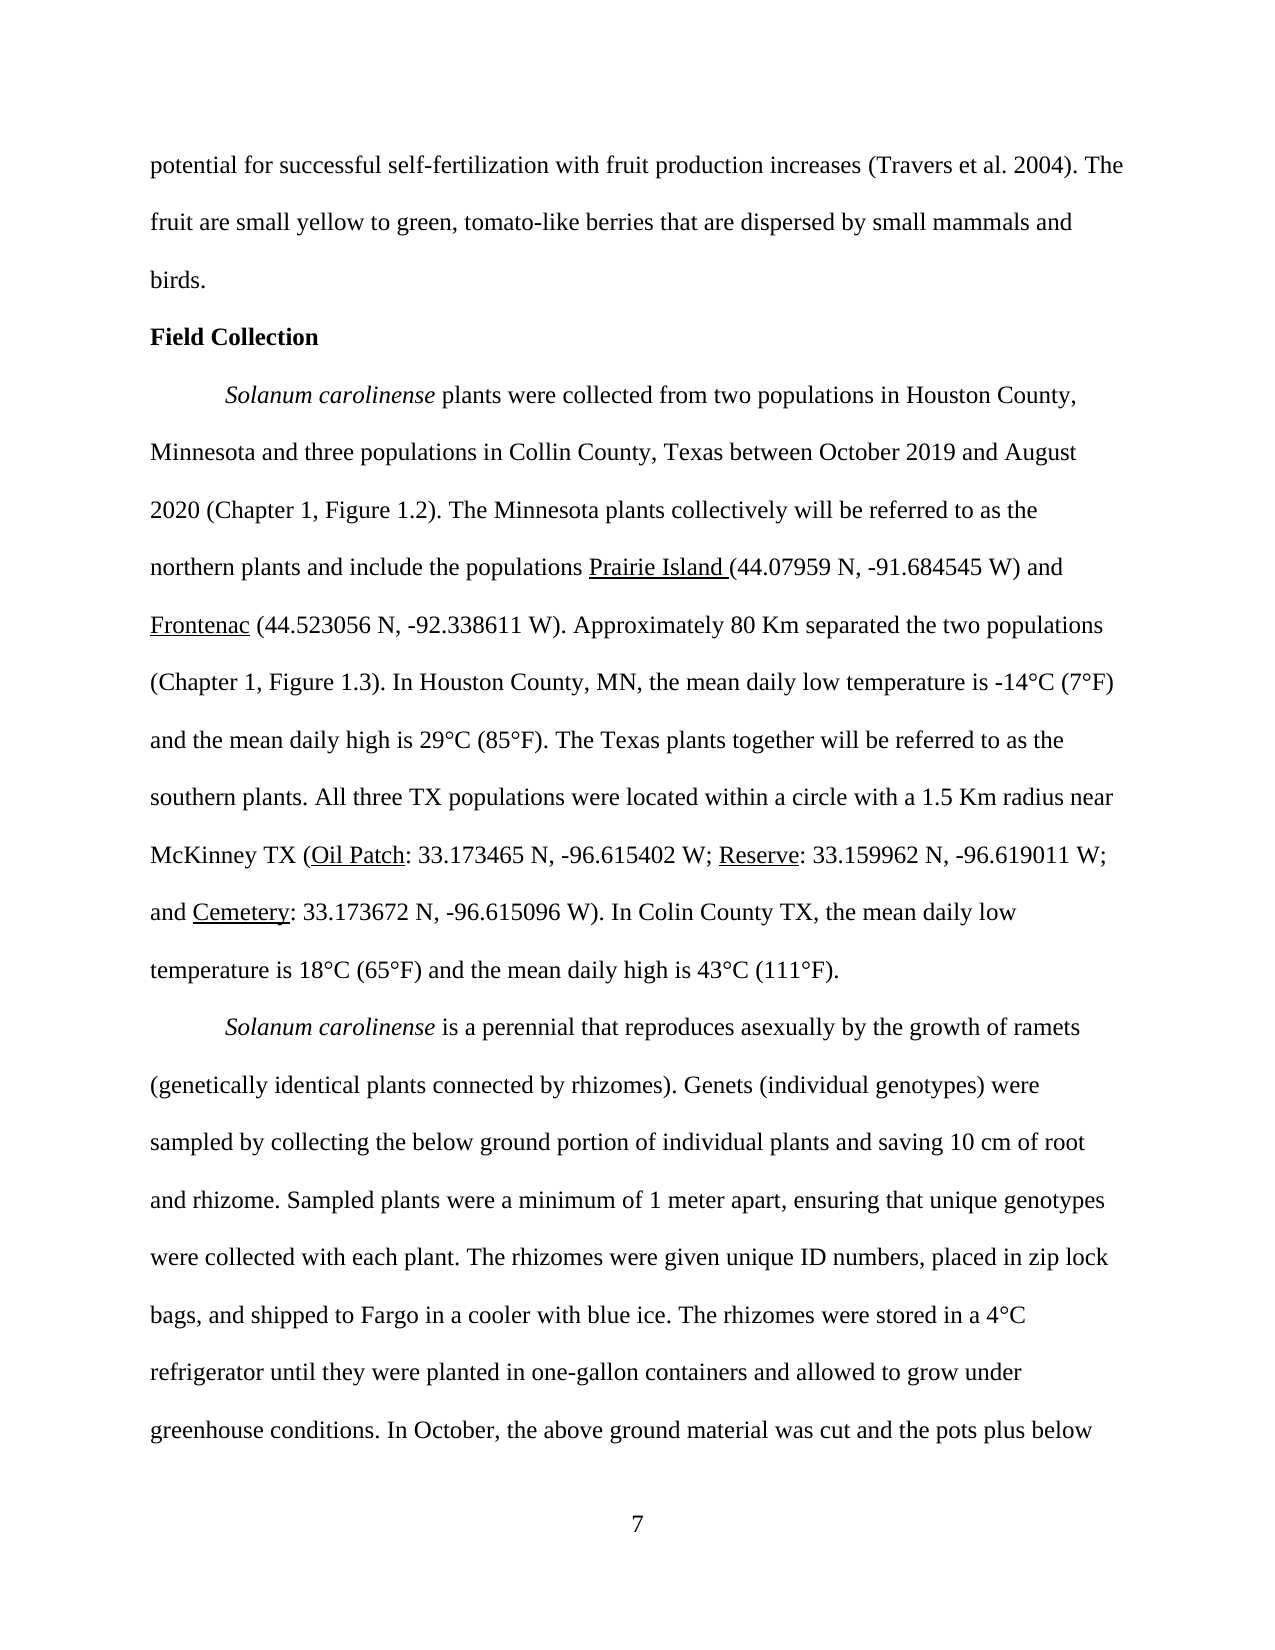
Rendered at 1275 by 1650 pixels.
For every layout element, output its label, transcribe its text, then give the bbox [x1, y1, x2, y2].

text Field Collection [150, 322, 1125, 351]
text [150, 150, 1125, 294]
text Solanum carolinense plants were collected from two populations in Houston County, Minnesota and three populations in Collin County, Texas between October 2019 and August 2020 (Chapter 1, Figure 1.2). The Minnesota plants collectively will be referred to as the northern plants and include the populations Prairie Island (44.07959 N, -91.684545 W) and Frontenac (44.523056 N, -92.338611 W). Approximately 80 Km separated the two populations (Chapter 1, Figure 1.3). In Houston County, MN, the mean daily low temperature is -14°C (7°F) and the mean daily high is 29°C (85°F). The Texas plants together will be referred to as the southern plants. All three TX populations were located within a circle with a 1.5 Km radius near McKinney TX (Oil Patch: 33.173465 N, -96.615402 W; Reserve: 33.159962 N, -96.619011 W; and Cemetery: 33.173672 N, -96.615096 W). In Colin County TX, the mean daily low temperature is 18°C (65°F) and the mean daily high is 43°C (111°F). [150, 380, 1125, 984]
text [150, 1012, 1125, 1444]
